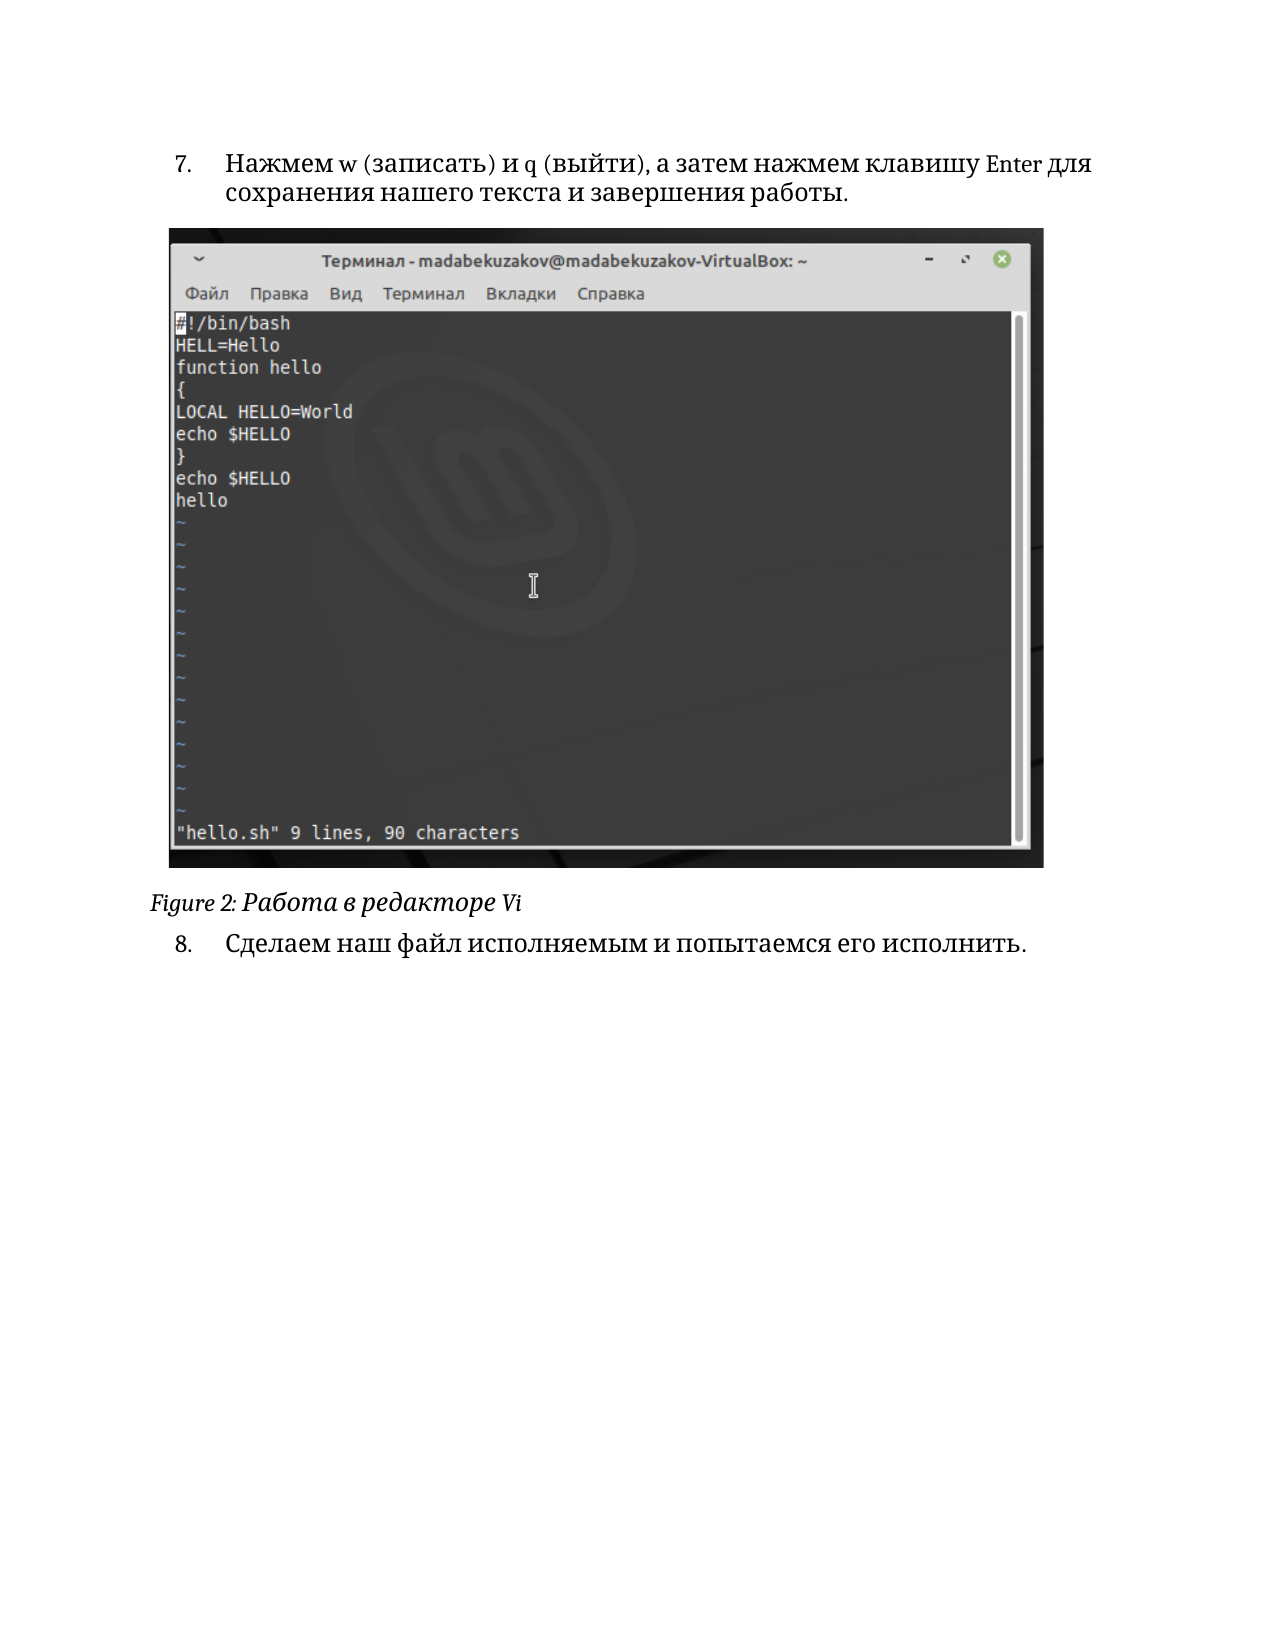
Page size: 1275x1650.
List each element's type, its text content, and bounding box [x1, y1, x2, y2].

picture [168, 228, 1044, 868]
list Нажмем w (записать) и q (выйти), а затем нажмем клавишу Enter для сохранения нашего текста и завершения работы. [175, 150, 1125, 207]
list Сделаем наш файл исполняемым и попытаемся его исполнить. [175, 930, 1125, 958]
text Figure 2: Работа в редакторе Vi [150, 888, 1125, 917]
